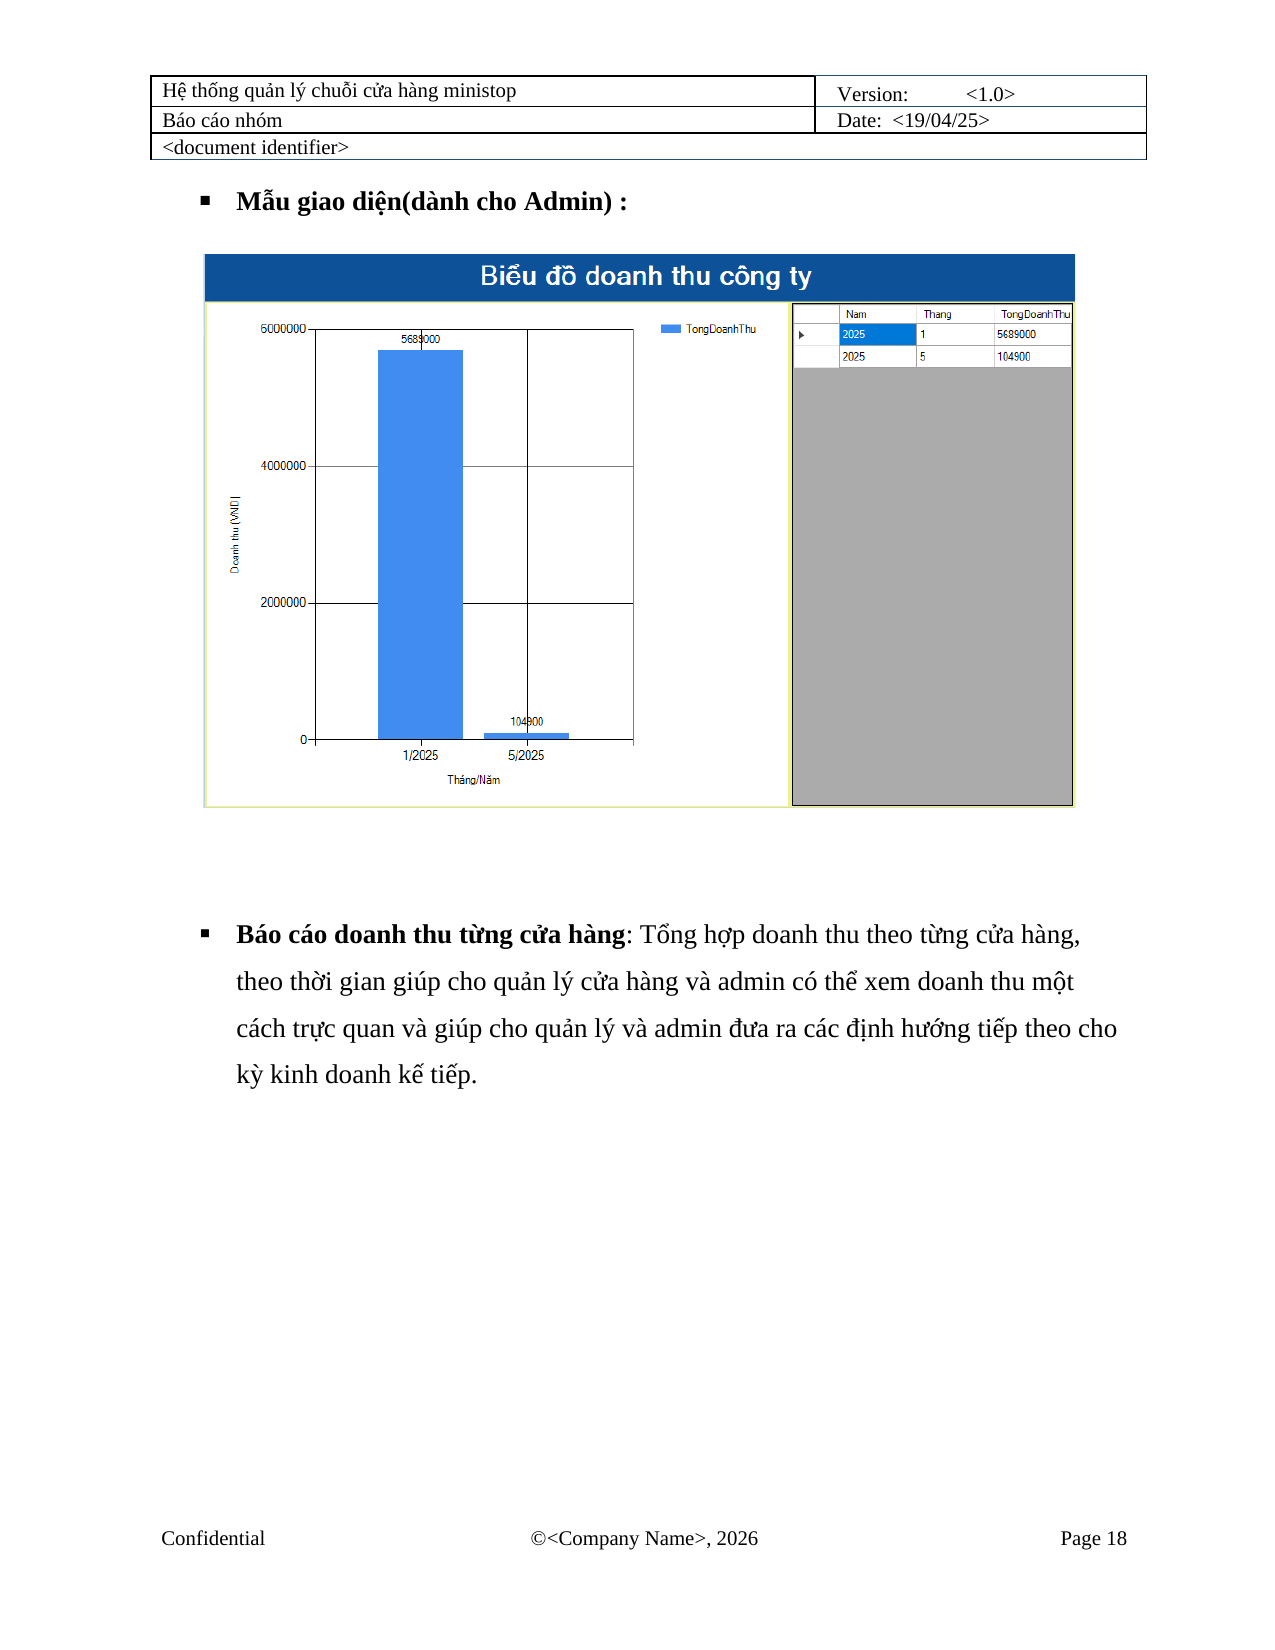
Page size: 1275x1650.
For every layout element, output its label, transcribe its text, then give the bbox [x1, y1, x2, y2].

picture [203, 254, 1076, 808]
table_cell Báo cáo doanh thu từng cửa hàng: Tổng hợp doanh thu theo từng cửa hàng, theo thời gian giúp cho quản lý cửa hàng và admin có thể xem doanh thu một cách trực quan và giúp cho quản lý và admin đưa ra các định hướng tiếp theo cho kỳ kinh doanh kế tiếp. Mẫu giao diện(dành cho Quản lý cửa hàng) : [150, 919, 1136, 1138]
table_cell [150, 185, 1136, 918]
